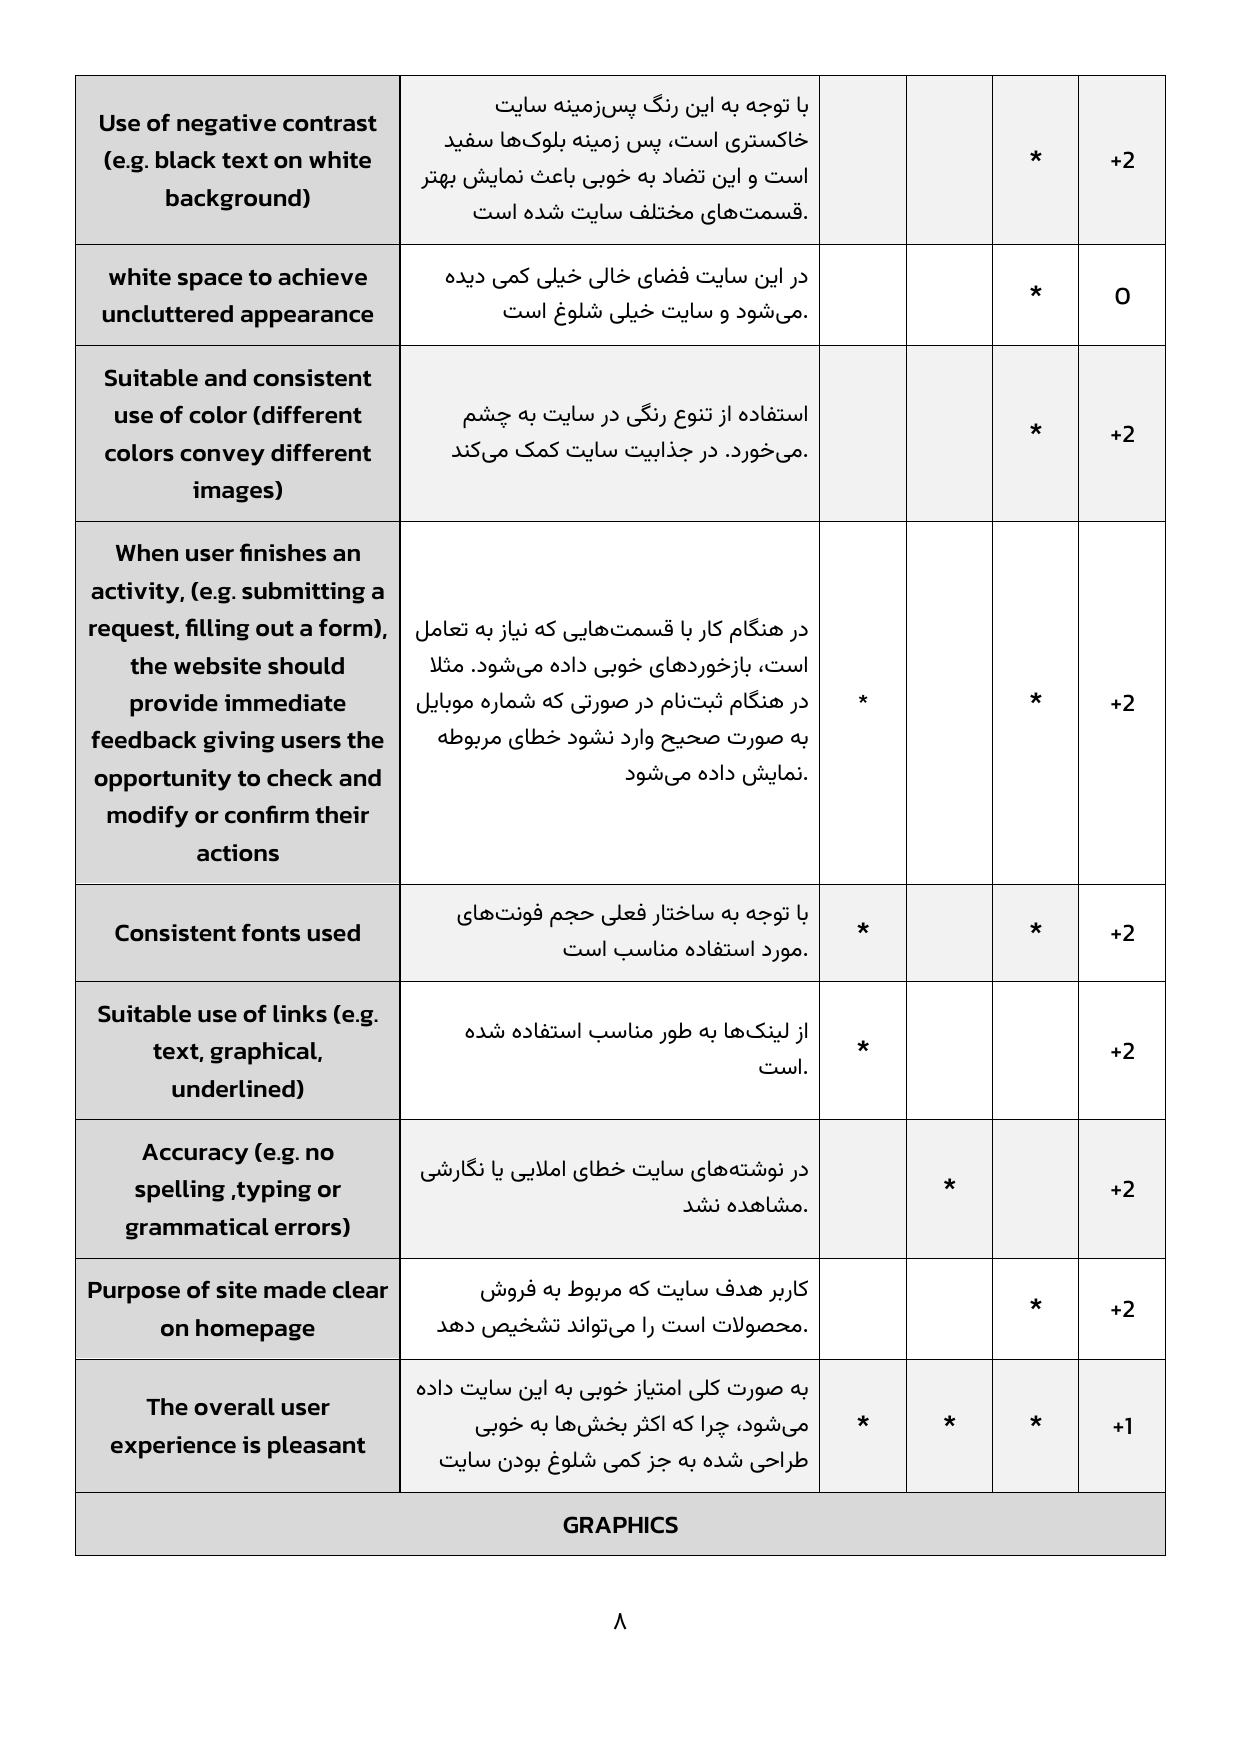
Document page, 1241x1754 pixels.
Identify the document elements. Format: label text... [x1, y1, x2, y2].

table_cell Suitable and consistent use of color (different colors convey different images) [76, 346, 399, 521]
table_cell * [820, 1360, 906, 1492]
table_cell با توجه به این رنگ پس‌زمینه سایت خاکستری است، پس زمینه بلوک‌ها سفید است و این تضاد به خوبی باعث نمایش بهتر قسمت‌های مختلف سایت شده است. [401, 76, 819, 244]
table_cell * [993, 346, 1078, 521]
table_cell [820, 346, 906, 521]
table_cell Consistent fonts used [76, 885, 399, 981]
table_cell * [993, 76, 1078, 244]
table_cell در هنگام کار با قسمت‌هایی که نیاز به تعامل است، بازخوردهای خوبی داده می‌شود. مثلا در هنگام ثبت‌نام در صورتی که شماره موبایل به صورت صحیح وارد نشود خطای مربوطه نمایش داده می‌شود. [401, 522, 819, 883]
table_cell +2 [1079, 1259, 1165, 1358]
table_cell * [993, 1360, 1078, 1492]
table_cell * [993, 1259, 1078, 1358]
table_cell +2 [1079, 982, 1165, 1119]
table_cell [993, 1120, 1078, 1258]
table_cell +2 [1079, 76, 1165, 244]
table_cell [820, 76, 906, 244]
table_cell +1 [1079, 1360, 1165, 1492]
table_cell به صورت کلی امتیاز خوبی به این سایت داده می‌شود، چرا که اکثر بخش‌ها به خوبی طراحی شده به جز کمی شلوغ بودن سایت [401, 1360, 819, 1492]
table_cell GRAPHICS [76, 1493, 1165, 1555]
table_cell [820, 1259, 906, 1358]
table_cell [907, 245, 992, 345]
table_cell 0 [1079, 245, 1165, 345]
table_cell * [820, 522, 906, 883]
table_cell در این سایت فضای خالی خیلی کمی دیده می‌شود و سایت خیلی شلوغ است. [401, 245, 819, 345]
table_cell * [993, 245, 1078, 345]
table_cell +2 [1079, 346, 1165, 521]
table_cell +2 [1079, 1120, 1165, 1258]
table_cell از لینک‌ها به طور مناسب استفاده شده است. [401, 982, 819, 1119]
table_cell When user finishes an activity, (e.g. submitting a request, filling out a form), the website should provide immediate feedback giving users the opportunity to check and modify or confirm their actions [76, 522, 399, 883]
table_cell [907, 76, 992, 244]
table_cell [907, 982, 992, 1119]
table_cell [993, 982, 1078, 1119]
table_cell * [993, 522, 1078, 883]
table_cell Accuracy (e.g. no spelling ,typing or grammatical errors) [76, 1120, 399, 1258]
table_cell * [907, 1120, 992, 1258]
table_cell +2 [1079, 885, 1165, 981]
table_cell The overall user experience is pleasant [76, 1360, 399, 1492]
table_cell [907, 1259, 992, 1358]
table_cell [820, 1120, 906, 1258]
table_cell Suitable use of links (e.g. text, graphical, underlined) [76, 982, 399, 1119]
table_cell Purpose of site made clear on homepage [76, 1259, 399, 1358]
table_cell در نوشته‌های سایت خطای املایی یا نگارشی مشاهده نشد. [401, 1120, 819, 1258]
table_cell کاربر هدف سایت که مربوط به فروش محصولات است را می‌تواند تشخیص دهد. [401, 1259, 819, 1358]
table_cell استفاده از تنوع رنگی در سایت به چشم می‌خورد. در جذابیت سایت کمک می‌کند. [401, 346, 819, 521]
table_cell * [993, 885, 1078, 981]
table_cell * [907, 1360, 992, 1492]
table_cell * [820, 982, 906, 1119]
table_cell [820, 245, 906, 345]
table_cell * [820, 885, 906, 981]
table_cell Use of negative contrast (e.g. black text on white background) [76, 76, 399, 244]
table_cell +2 [1079, 522, 1165, 883]
table_cell [907, 346, 992, 521]
table_cell با توجه به ساختار فعلی حجم فونت‌های مورد استفاده مناسب است. [401, 885, 819, 981]
table_cell white space to achieve uncluttered appearance [76, 245, 399, 345]
table_cell [907, 885, 992, 981]
table_cell [907, 522, 992, 883]
